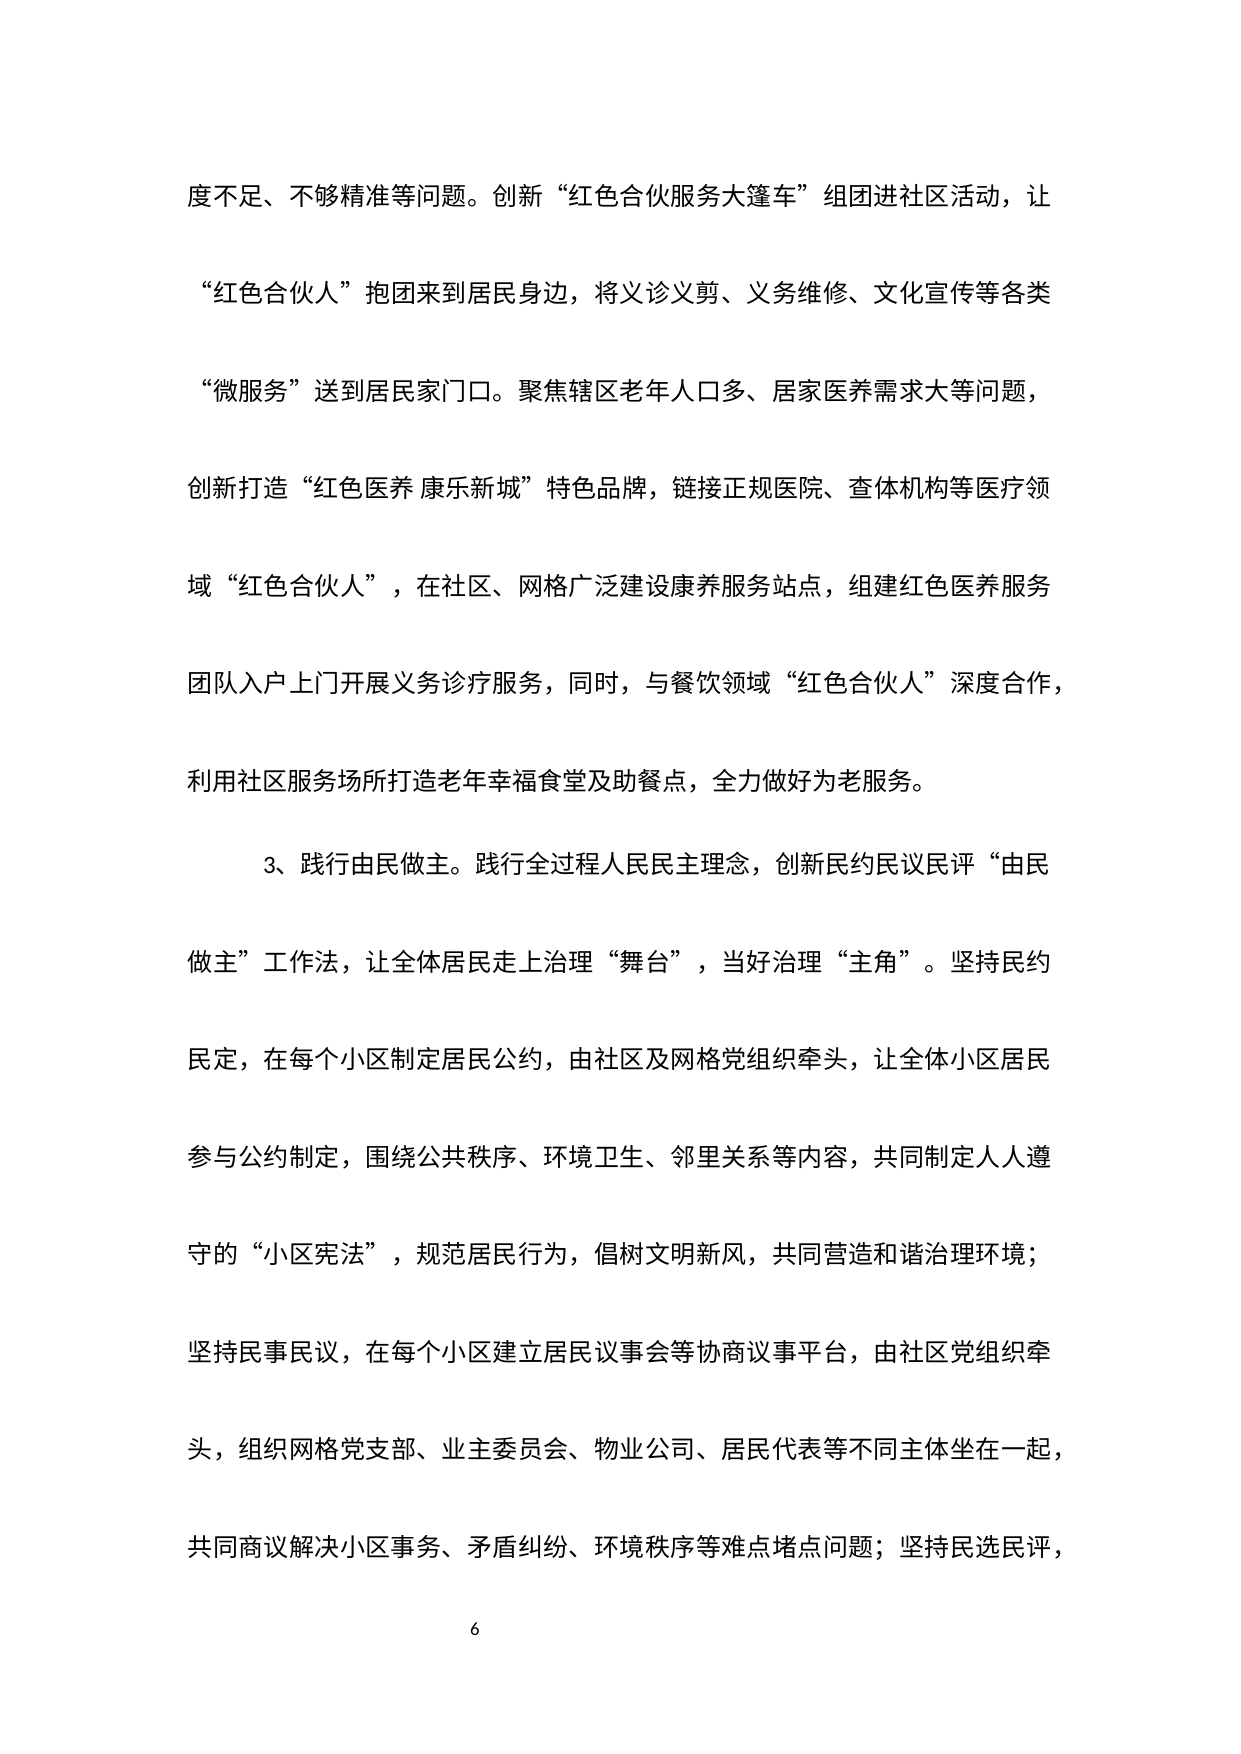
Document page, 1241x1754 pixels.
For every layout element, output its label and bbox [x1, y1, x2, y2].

text [187, 830, 1053, 1578]
text [187, 162, 1053, 812]
